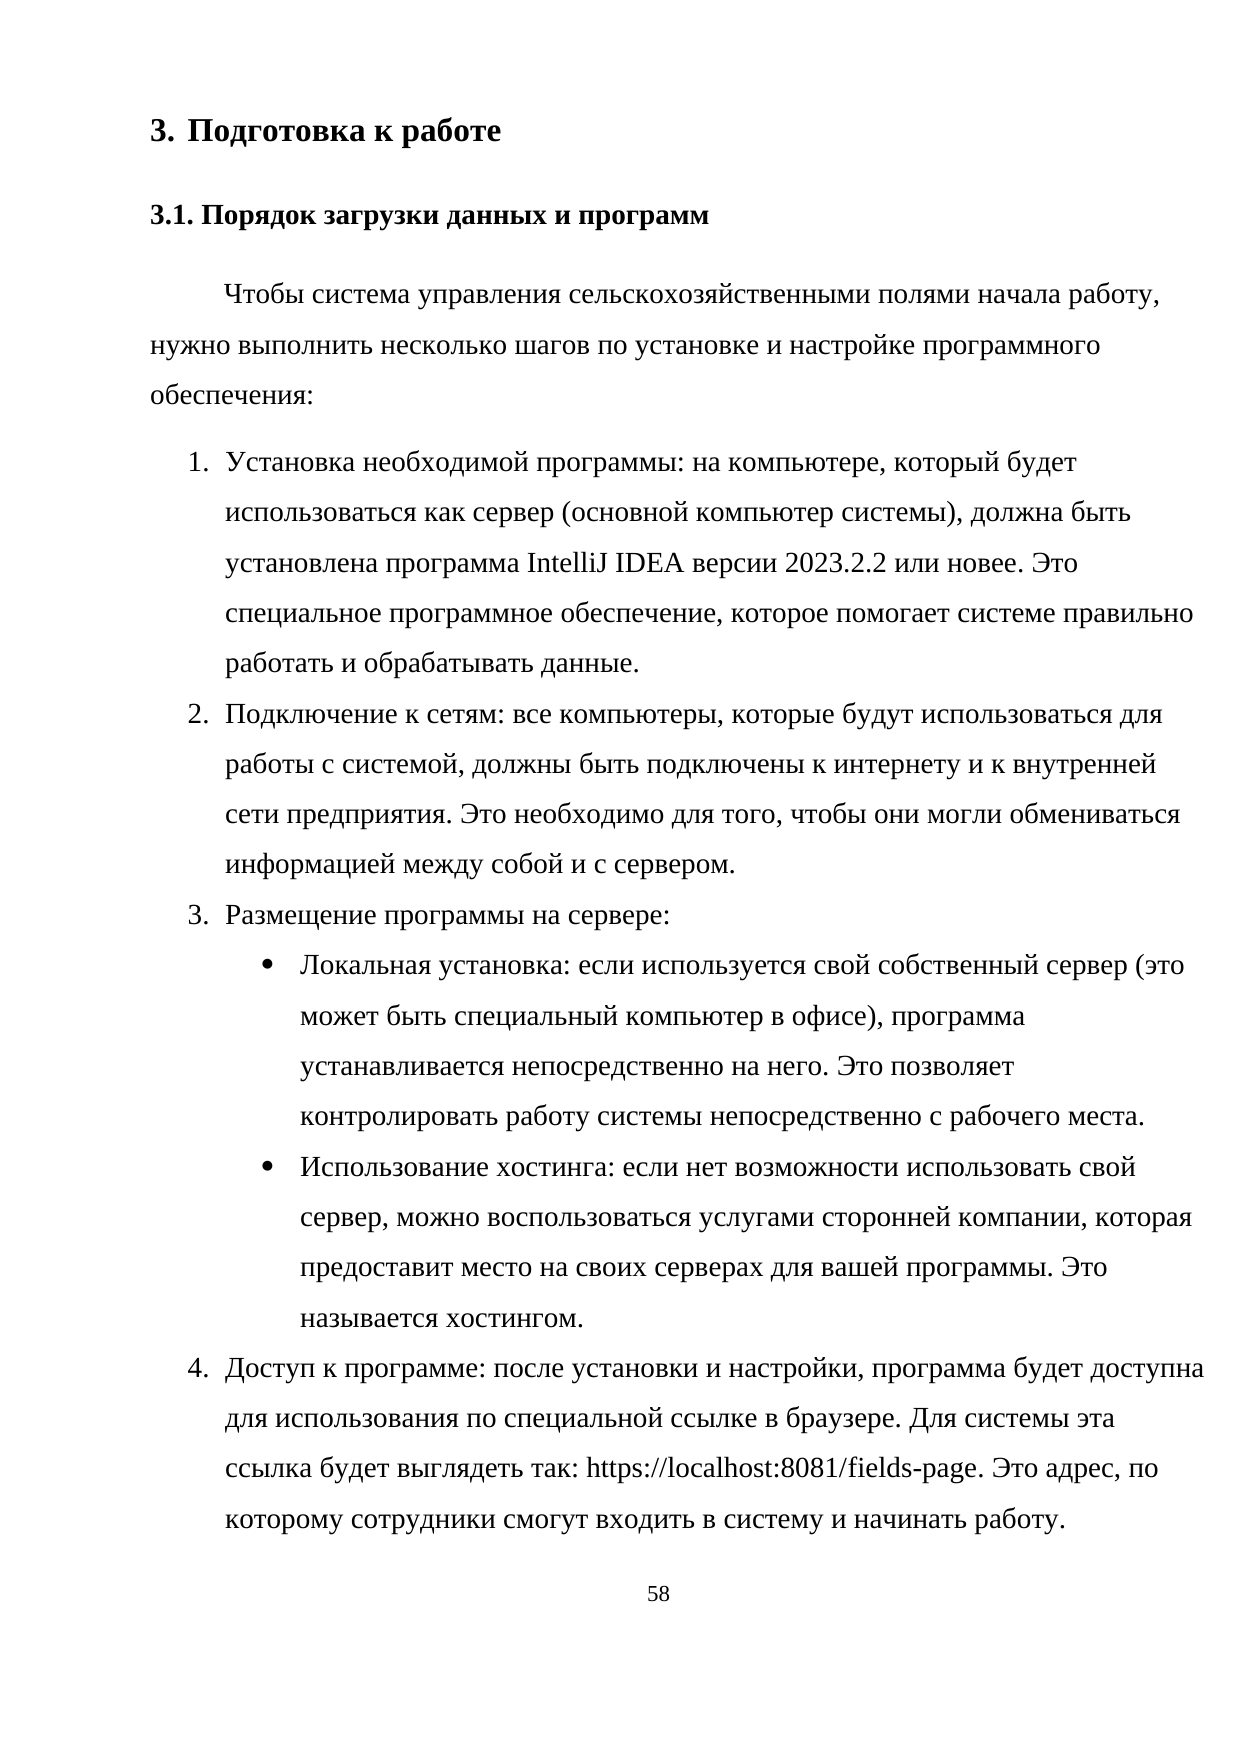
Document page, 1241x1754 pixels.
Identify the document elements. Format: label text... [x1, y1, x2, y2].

list Доступ к программе: после установки и настройки, программа будет доступна для использования по специальной ссылке в браузере. Для системы эта ссылка будет выглядеть так: https://localhost:8081/fields-page. Это адрес, по которому сотрудники смогут входить в систему и начинать работу. [187, 1350, 1205, 1534]
text 3.1. Порядок загрузки данных и программ [150, 197, 1205, 231]
list Подготовка к работе [150, 110, 1205, 149]
list Установка необходимой программы: на компьютере, который будет использоваться как сервер (основной компьютер системы), должна быть установлена программа IntelliJ IDEA версии 2023.2.2 или новее. Это специальное программное обеспечение, которое помогает системе правильно работать и обрабатывать данные. [187, 444, 1205, 679]
list Использование хостинга: если нет возможности использовать свой сервер, можно воспользоваться услугами сторонней компании, которая предоставит место на своих серверах для вашей программы. Это называется хостингом. [262, 1149, 1205, 1333]
list Локальная установка: если используется свой собственный сервер (это может быть специальный компьютер в офисе), программа устанавливается непосредственно на него. Это позволяет контролировать работу системы непосредственно с рабочего места. [262, 947, 1205, 1132]
text Чтобы система управления сельскохозяйственными полями начала работу, нужно выполнить несколько шагов по установке и настройке программного обеспечения: [150, 277, 1205, 411]
list Подключение к сетям: все компьютеры, которые будут использоваться для работы с системой, должны быть подключены к интернету и к внутренней сети предприятия. Это необходимо для того, чтобы они могли обмениваться информацией между собой и с сервером. [187, 696, 1205, 880]
list Размещение программы на сервере: [187, 897, 1205, 931]
